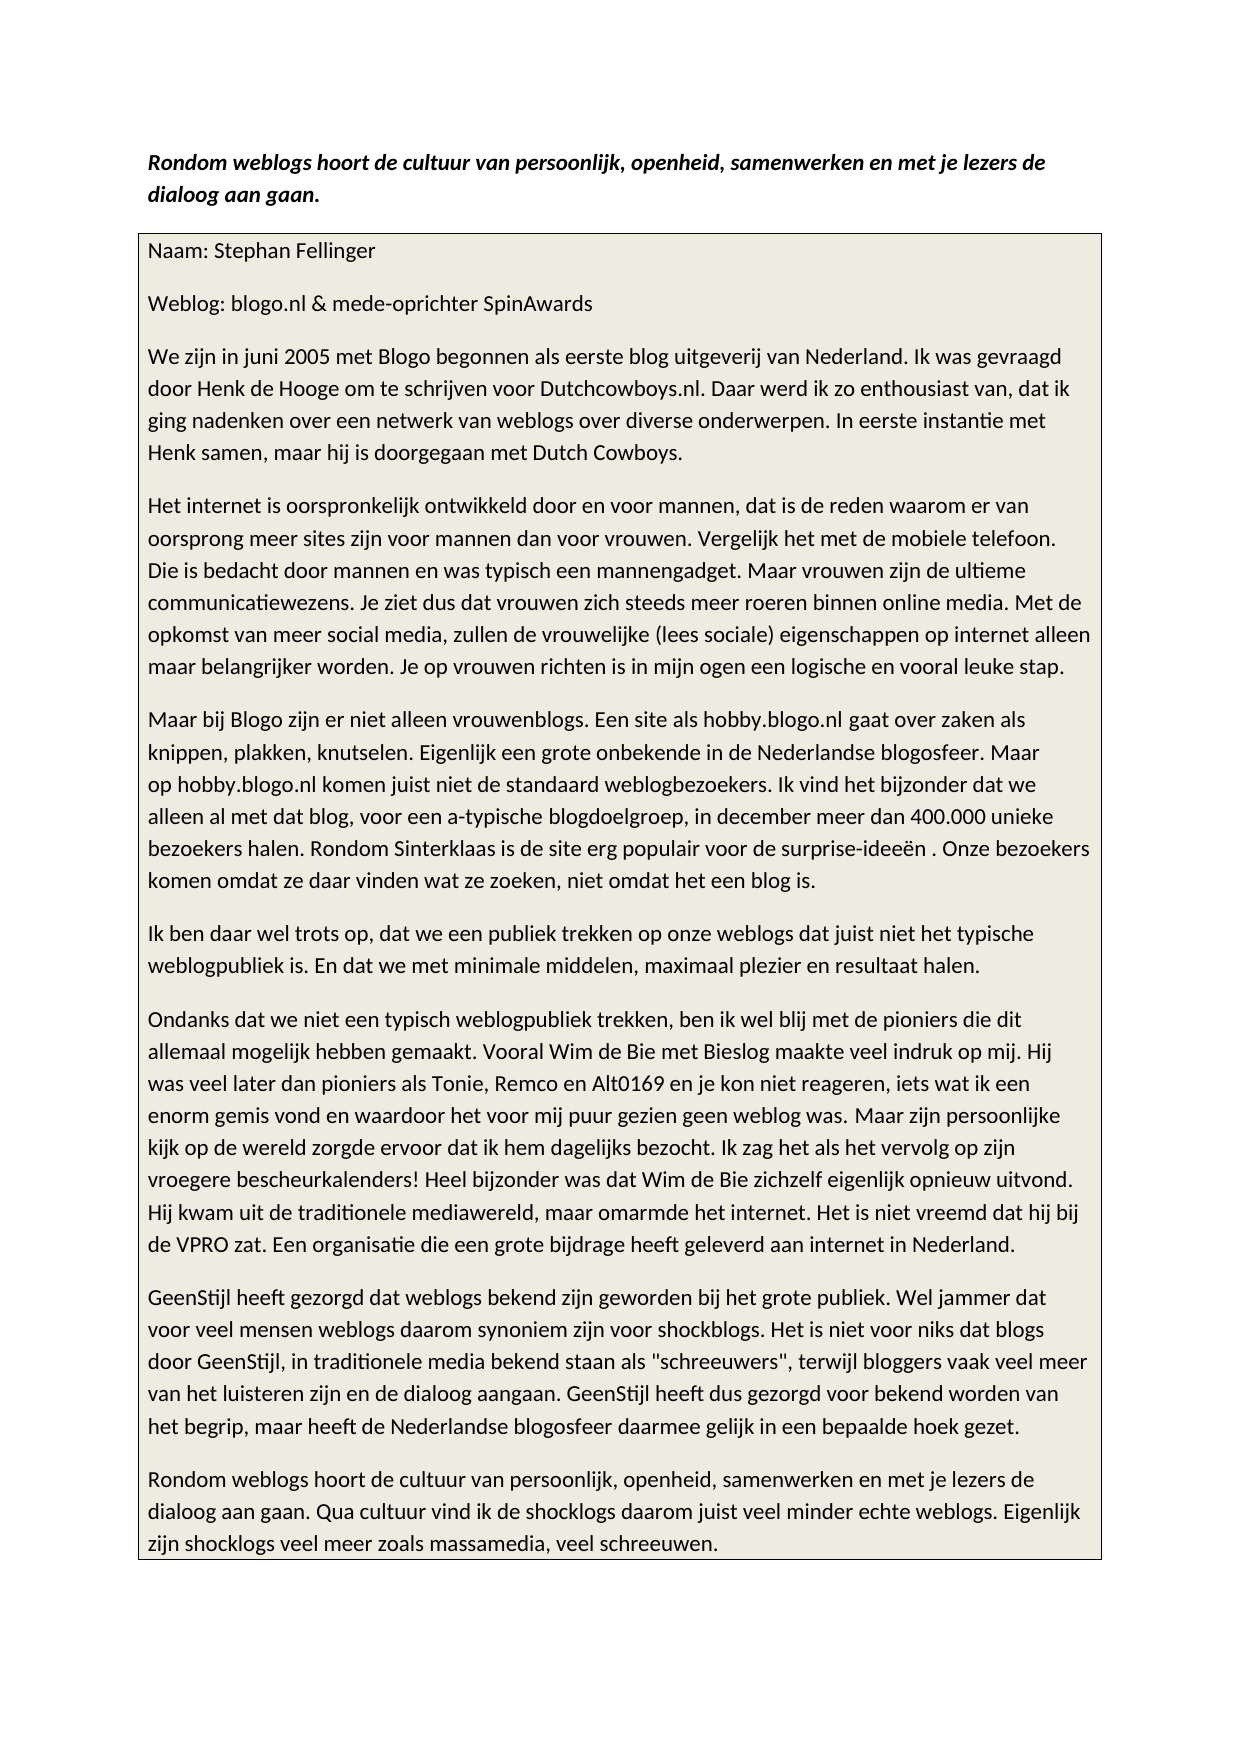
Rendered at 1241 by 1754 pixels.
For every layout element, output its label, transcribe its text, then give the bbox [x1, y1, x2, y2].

text Het internet is oorspronkelijk ontwikkeld door en voor mannen, dat is de reden waarom er van oorsprong meer sites zijn voor mannen dan voor vrouwen. Vergelijk het met de mobiele telefoon. Die is bedacht door mannen en was typisch een mannengadget. Maar vrouwen zijn de ultieme communicatiewezens. Je ziet dus dat vrouwen zich steeds meer roeren binnen online media. Met de opkomst van meer social media, zullen de vrouwelijke (lees sociale) eigenschappen op internet alleen maar belangrijker worden. Je op vrouwen richten is in mijn ogen een logische en vooral leuke stap. [139, 488, 1101, 681]
text Rondom weblogs hoort de cultuur van persoonlijk, openheid, samenwerken en met je lezers de dialoog aan gaan. Qua cultuur vind ik de shocklogs daarom juist veel minder echte weblogs. Eigenlijk zijn shocklogs veel meer zoals massamedia, veel schreeuwen. [139, 1462, 1101, 1559]
text Ik ben daar wel trots op, dat we een publiek trekken op onze weblogs dat juist niet het typische weblogpubliek is. En dat we met minimale middelen, maximaal plezier en resultaat halen. [139, 916, 1101, 980]
text Rondom weblogs hoort de cultuur van persoonlijk, openheid, samenwerken en met je lezers de dialoog aan gaan. [148, 148, 1093, 208]
text Maar bij Blogo zijn er niet alleen vrouwenblogs. Een site als hobby.blogo.nl gaat over zaken als knippen, plakken, knutselen. Eigenlijk een grote onbekende in de Nederlandse blogosfeer. Maar op hobby.blogo.nl komen juist niet de standaard weblogbezoekers. Ik vind het bijzonder dat we alleen al met dat blog, voor een a-typische blogdoelgroep, in december meer dan 400.000 unieke bezoekers halen. Rondom Sinterklaas is de site erg populair voor de surprise-ideeën . Onze bezoekers komen omdat ze daar vinden wat ze zoeken, niet omdat het een blog is. [139, 702, 1101, 894]
text We zijn in juni 2005 met Blogo begonnen als eerste blog uitgeverij van Nederland. Ik was gevraagd door Henk de Hooge om te schrijven voor Dutchcowboys.nl. Daar werd ik zo enthousiast van, dat ik ging nadenken over een netwerk van weblogs over diverse onderwerpen. In eerste instantie met Henk samen, maar hij is doorgegaan met Dutch Cowboys. [139, 339, 1101, 467]
text GeenStijl heeft gezorgd dat weblogs bekend zijn geworden bij het grote publiek. Wel jammer dat voor veel mensen weblogs daarom synoniem zijn voor shockblogs. Het is niet voor niks dat blogs door GeenStijl, in traditionele media bekend staan als "schreeuwers", terwijl bloggers vaak veel meer van het luisteren zijn en de dialoog aangaan. GeenStijl heeft dus gezorgd voor bekend worden van het begrip, maar heeft de Nederlandse blogosfeer daarmee gelijk in een bepaalde hoek gezet. [139, 1280, 1101, 1440]
text Naam: Stephan Fellinger [139, 234, 1101, 264]
text Weblog: blogo.nl & mede-oprichter SpinAwards [139, 286, 1101, 317]
text Ondanks dat we niet een typisch weblogpubliek trekken, ben ik wel blij met de pioniers die dit allemaal mogelijk hebben gemaakt. Vooral Wim de Bie met Bieslog maakte veel indruk op mij. Hij was veel later dan pioniers als Tonie, Remco en Alt0169 en je kon niet reageren, iets wat ik een enorm gemis vond en waardoor het voor mij puur gezien geen weblog was. Maar zijn persoonlijke kijk op de wereld zorgde ervoor dat ik hem dagelijks bezocht. Ik zag het als het vervolg op zijn vroegere bescheurkalenders! Heel bijzonder was dat Wim de Bie zichzelf eigenlijk opnieuw uitvond. Hij kwam uit de traditionele mediawereld, maar omarmde het internet. Het is niet vreemd dat hij bij de VPRO zat. Een organisatie die een grote bijdrage heeft geleverd aan internet in Nederland. [139, 1002, 1101, 1258]
